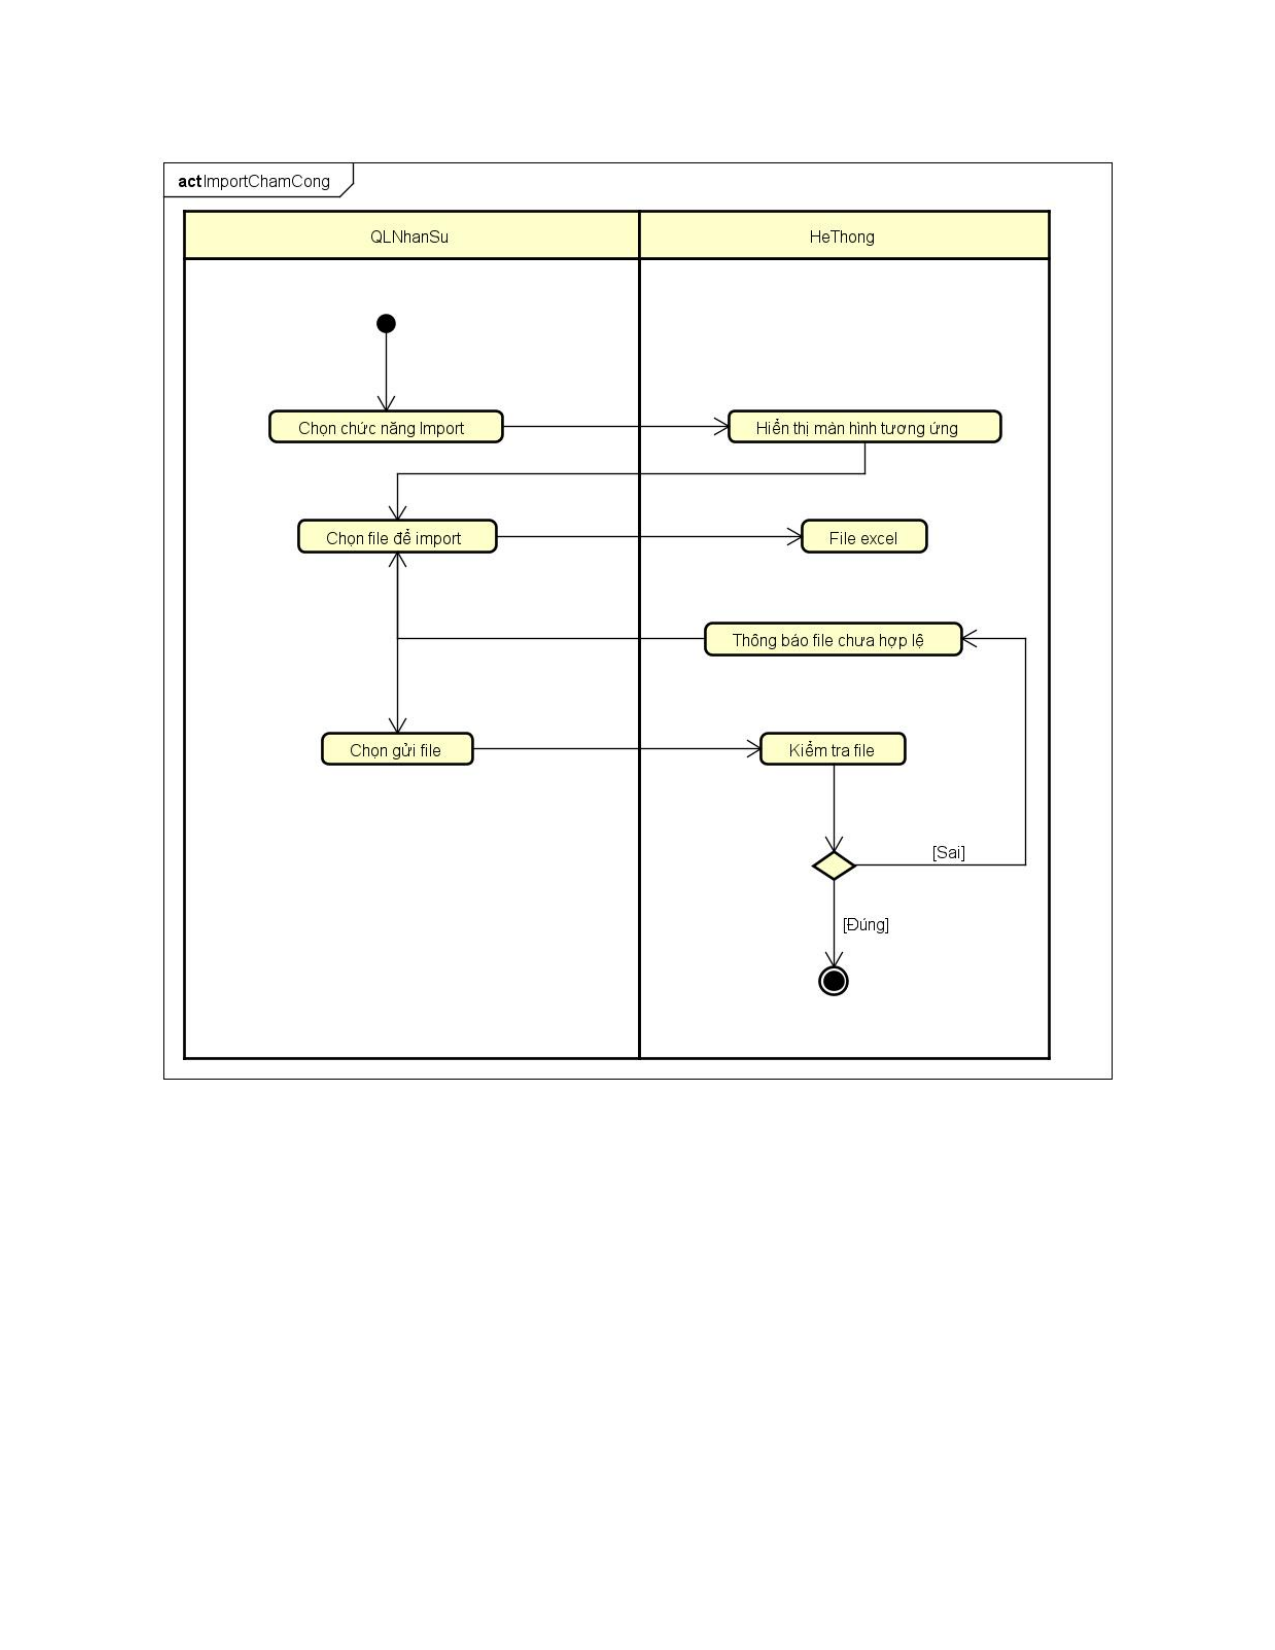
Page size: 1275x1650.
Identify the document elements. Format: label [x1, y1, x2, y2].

picture [150, 150, 1125, 1092]
